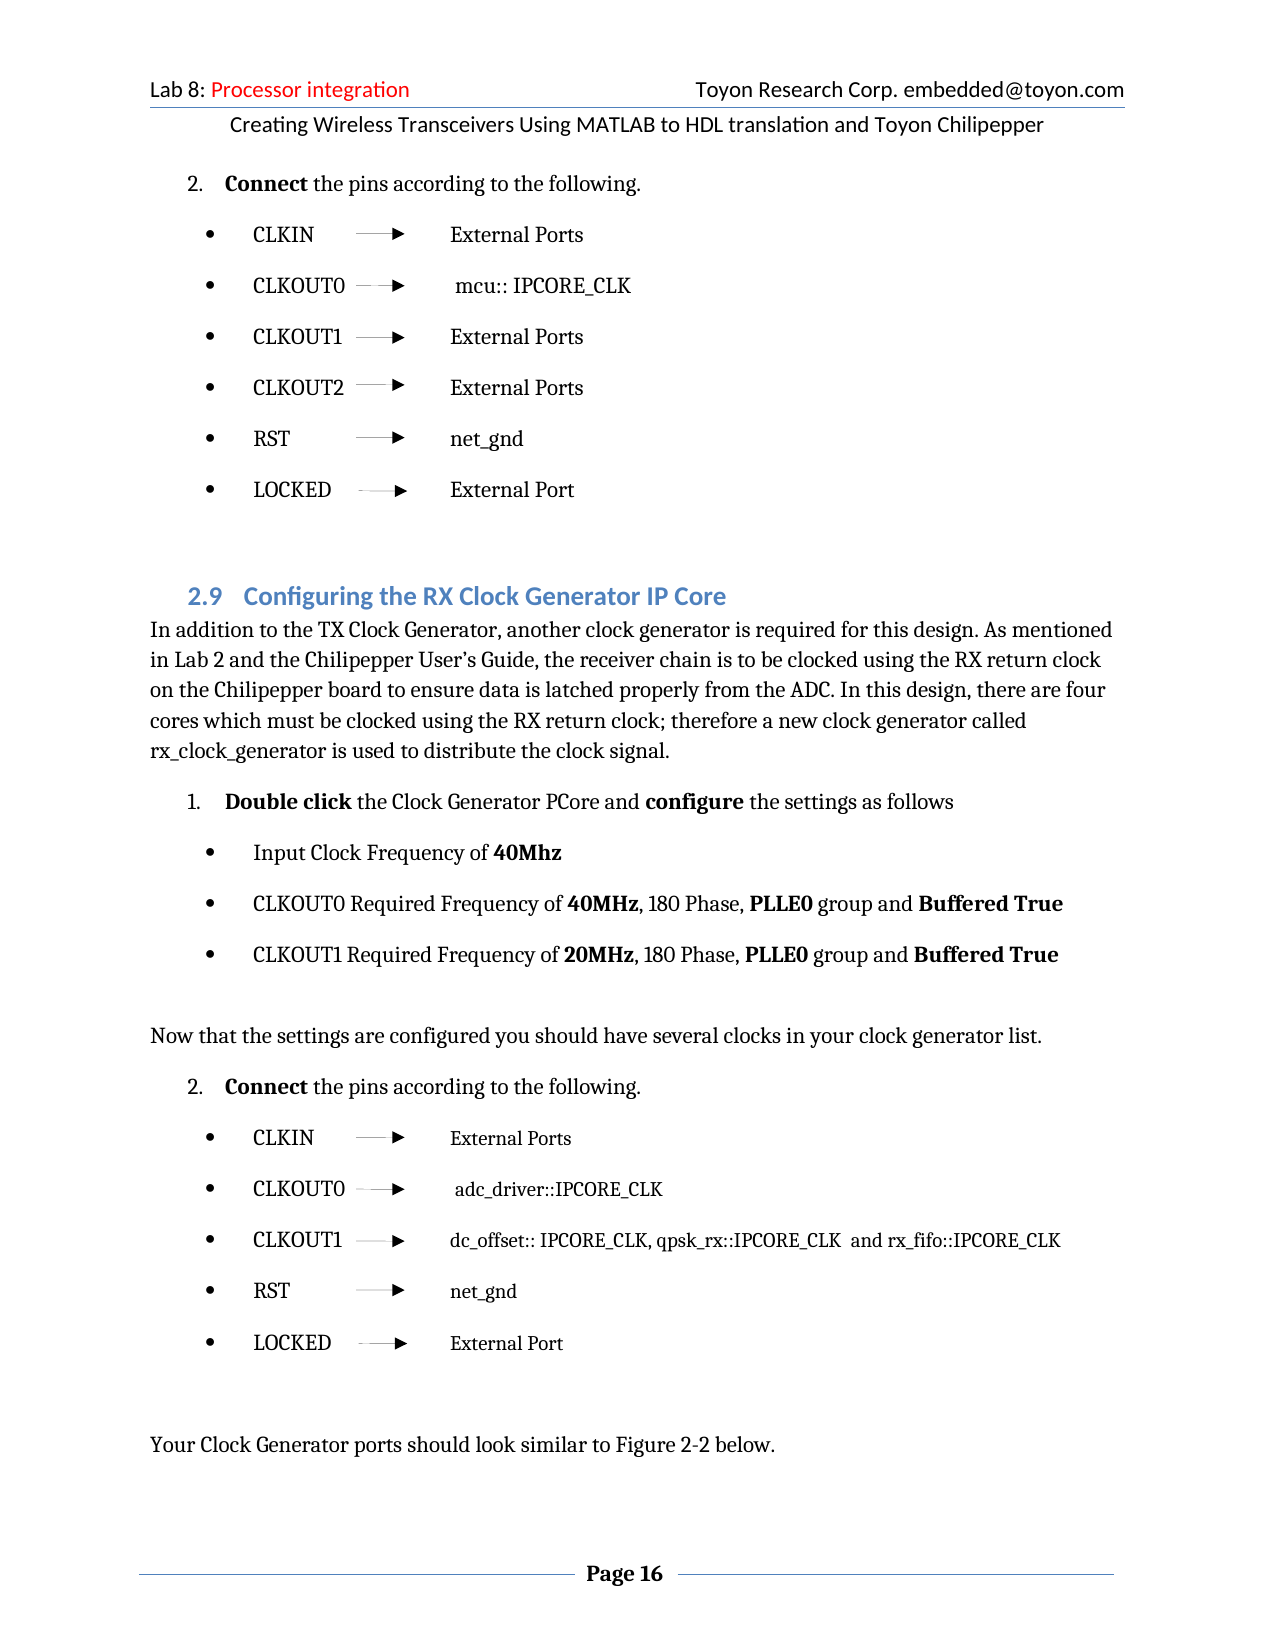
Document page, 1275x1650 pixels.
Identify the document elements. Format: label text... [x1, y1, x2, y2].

list CLKOUT2 External Ports [206, 375, 1125, 401]
list CLKOUT0 adc_driver::IPCORE_CLK [206, 1176, 1125, 1202]
list LOCKED External Port [206, 477, 1125, 503]
list CLKIN External Ports [206, 222, 1125, 248]
list Connect the pins according to the following. [187, 171, 1125, 197]
list CLKOUT1 External Ports [206, 324, 1125, 350]
list LOCKED External Port [206, 1329, 1125, 1356]
list CLKOUT1 Required Frequency of 20MHz, 180 Phase, PLLE0 group and Buffered True [206, 942, 1125, 968]
text Now that the settings are configured you should have several clocks in your clock generator list. [150, 1023, 1125, 1049]
list Connect the pins according to the following. [187, 1074, 1125, 1100]
list CLKOUT0 Required Frequency of 40MHz, 180 Phase, PLLE0 group and Buffered True [206, 891, 1125, 917]
text In addition to the TX Clock Generator, another clock generator is required for this design. As mentioned in Lab 2 and the Chilipepper User’s Guide, the receiver chain is to be clocked using the RX return clock on the Chilipepper board to ensure data is latched properly from the ADC. In this design, there are four cores which must be clocked using the RX return clock; therefore a new clock generator called rx_clock_generator is used to distribute the clock signal. [150, 617, 1125, 764]
list RST net_gnd [206, 426, 1125, 452]
list CLKOUT1 dc_offset:: IPCORE_CLK, qpsk_rx::IPCORE_CLK and rx_fifo::IPCORE_CLK [206, 1227, 1125, 1253]
subtitle 2.9 Configuring the RX Clock Generator IP Core [187, 579, 1125, 612]
list CLKIN External Ports [206, 1125, 1125, 1151]
list Double click the Clock Generator PCore and configure the settings as follows [187, 789, 1125, 815]
list RST net_gnd [206, 1278, 1125, 1304]
list CLKOUT0 mcu:: IPCORE_CLK [206, 273, 1125, 299]
text Your Clock Generator ports should look similar to Figure 2-2 below. [150, 1431, 1125, 1458]
list Input Clock Frequency of 40Mhz [206, 840, 1125, 866]
